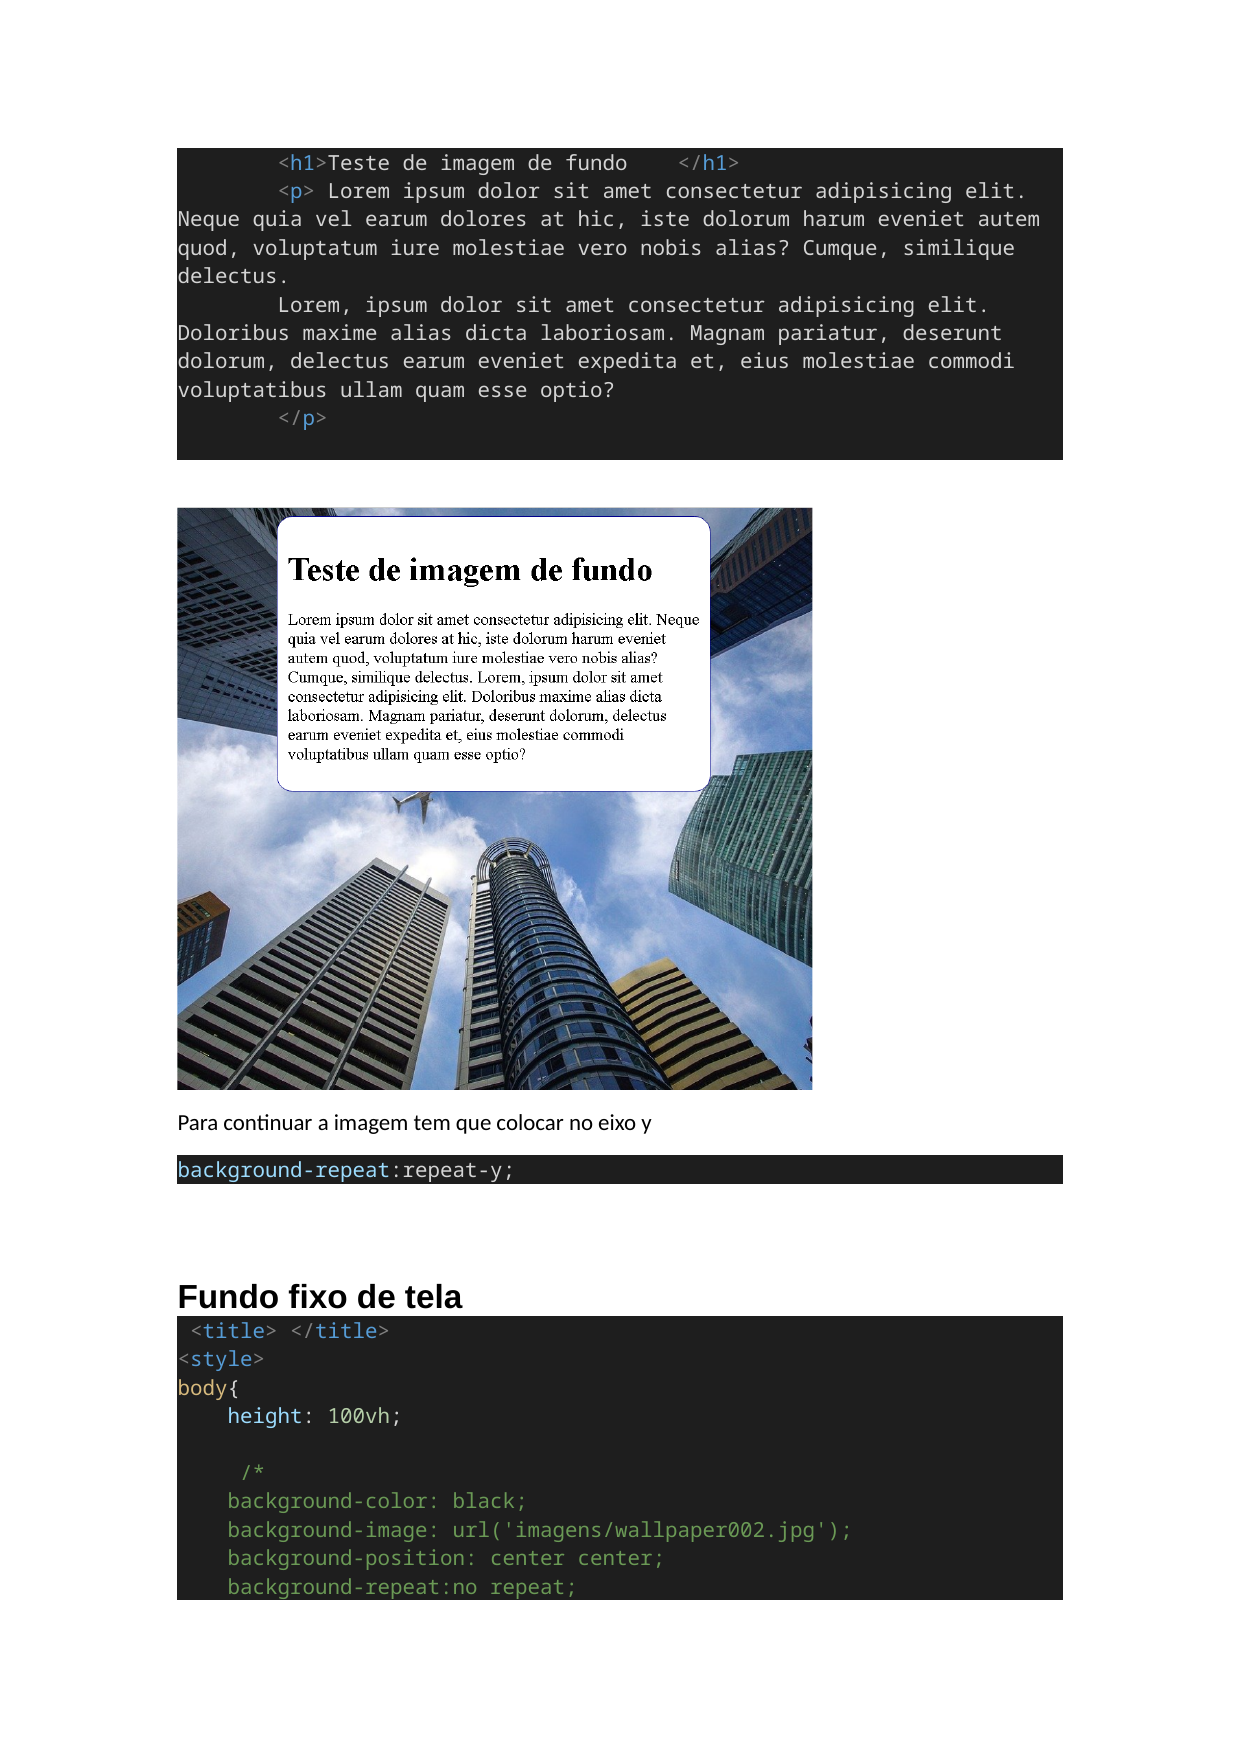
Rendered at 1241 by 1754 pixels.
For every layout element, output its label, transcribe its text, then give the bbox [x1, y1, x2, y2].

text background-repeat:repeat-y; [177, 1155, 1063, 1184]
text background-color: black; [177, 1487, 1063, 1515]
text /* [177, 1458, 1063, 1487]
text <p> Lorem ipsum dolor sit amet consectetur adipisicing elit. Neque quia vel earum dolores at hic, iste dolorum harum eveniet autem quod, voluptatum iure molestiae vero nobis alias? Cumque, similique delectus. [177, 176, 1063, 290]
text height: 100vh; [177, 1401, 1063, 1430]
text </p> [177, 403, 1063, 432]
text body{ [177, 1373, 1063, 1401]
text background-position: center center; [177, 1543, 1063, 1572]
text background-image: url('imagens/wallpaper002.jpg'); [177, 1515, 1063, 1543]
text <title> </title> [177, 1316, 1063, 1344]
text <h1>Teste de imagem de fundo </h1> [177, 148, 1063, 176]
picture [177, 507, 813, 1090]
text <style> [177, 1344, 1063, 1373]
text Fundo fixo de tela [177, 1277, 1063, 1316]
text Para continuar a imagem tem que colocar no eixo y [177, 1108, 1063, 1136]
text background-repeat:no repeat; [177, 1572, 1063, 1600]
text Lorem, ipsum dolor sit amet consectetur adipisicing elit. Doloribus maxime alias dicta laboriosam. Magnam pariatur, deserunt dolorum, delectus earum eveniet expedita et, eius molestiae commodi voluptatibus ullam quam esse optio? [177, 290, 1063, 403]
